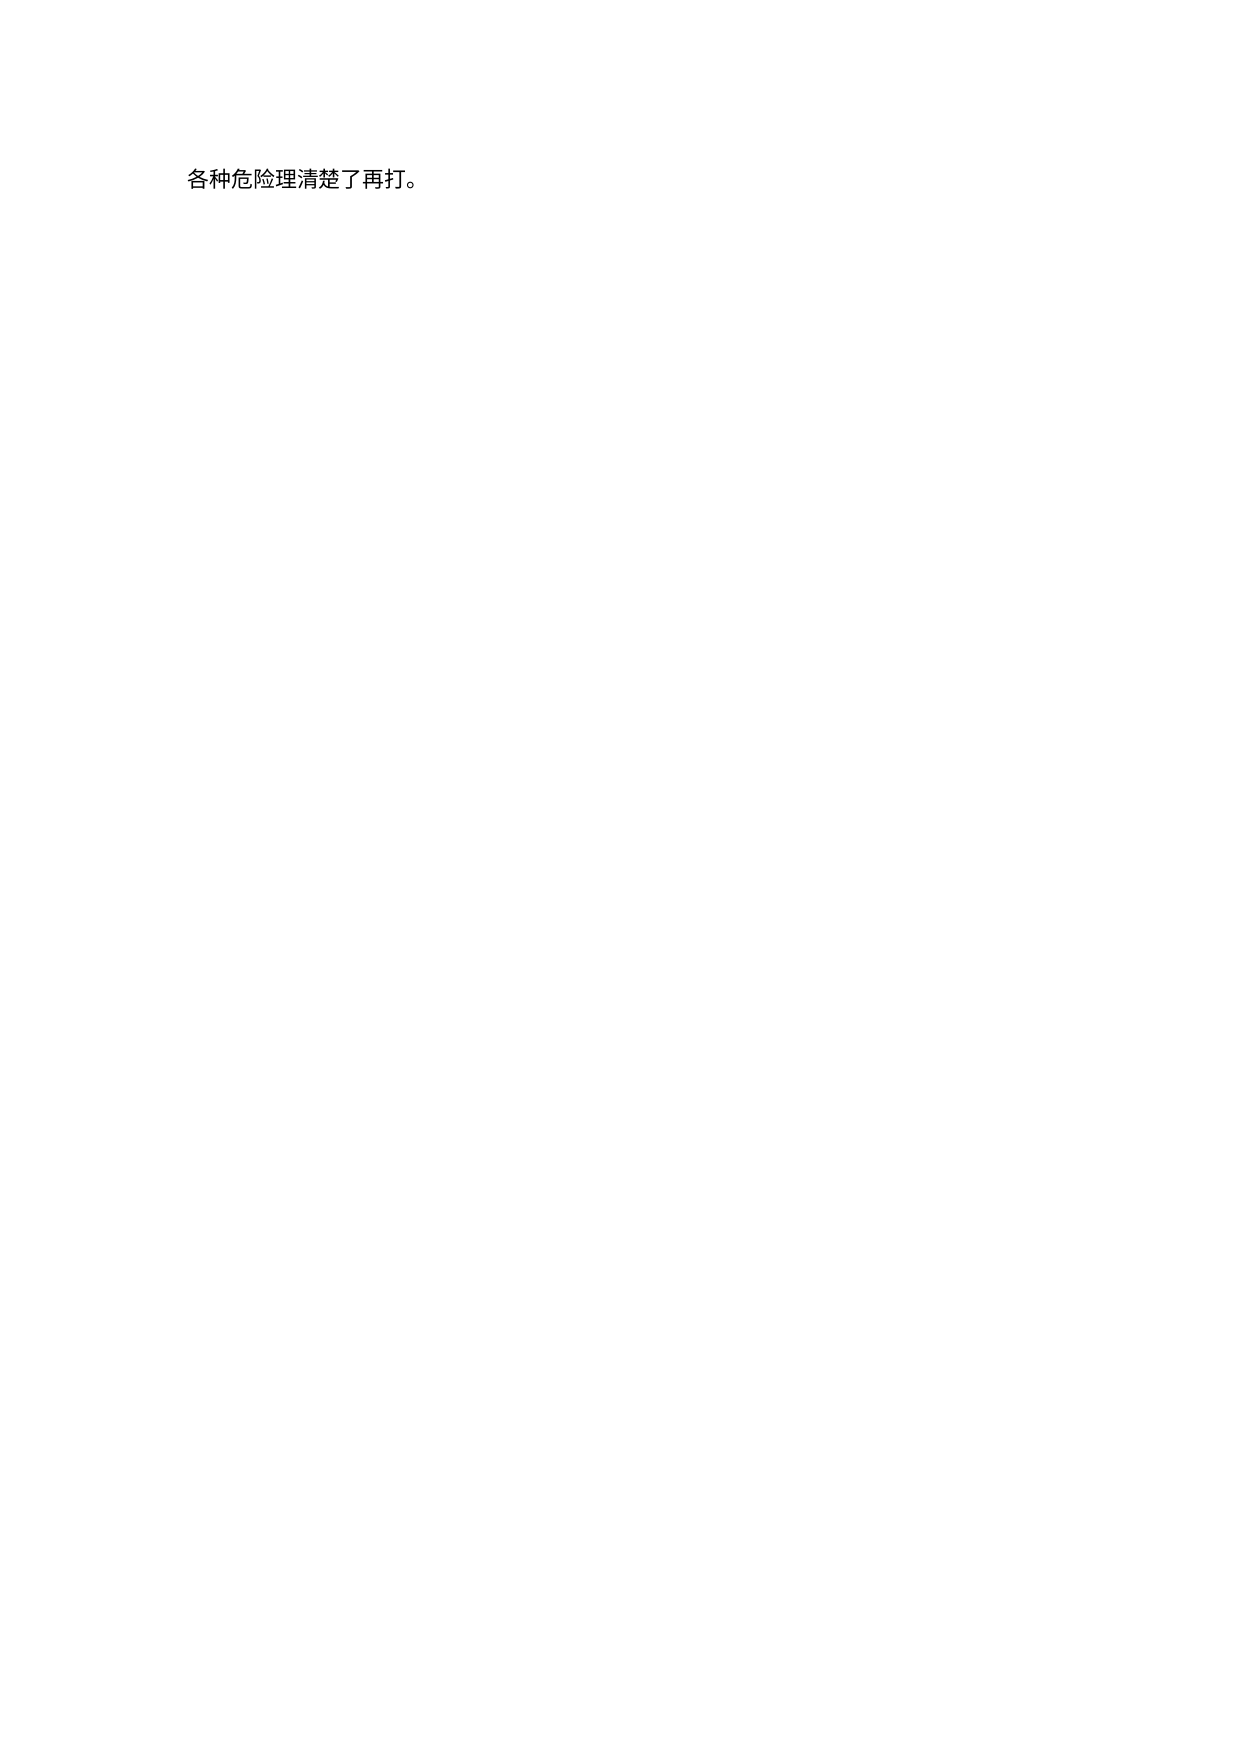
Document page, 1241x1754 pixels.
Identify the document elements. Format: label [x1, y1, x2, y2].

text [187, 162, 1053, 194]
